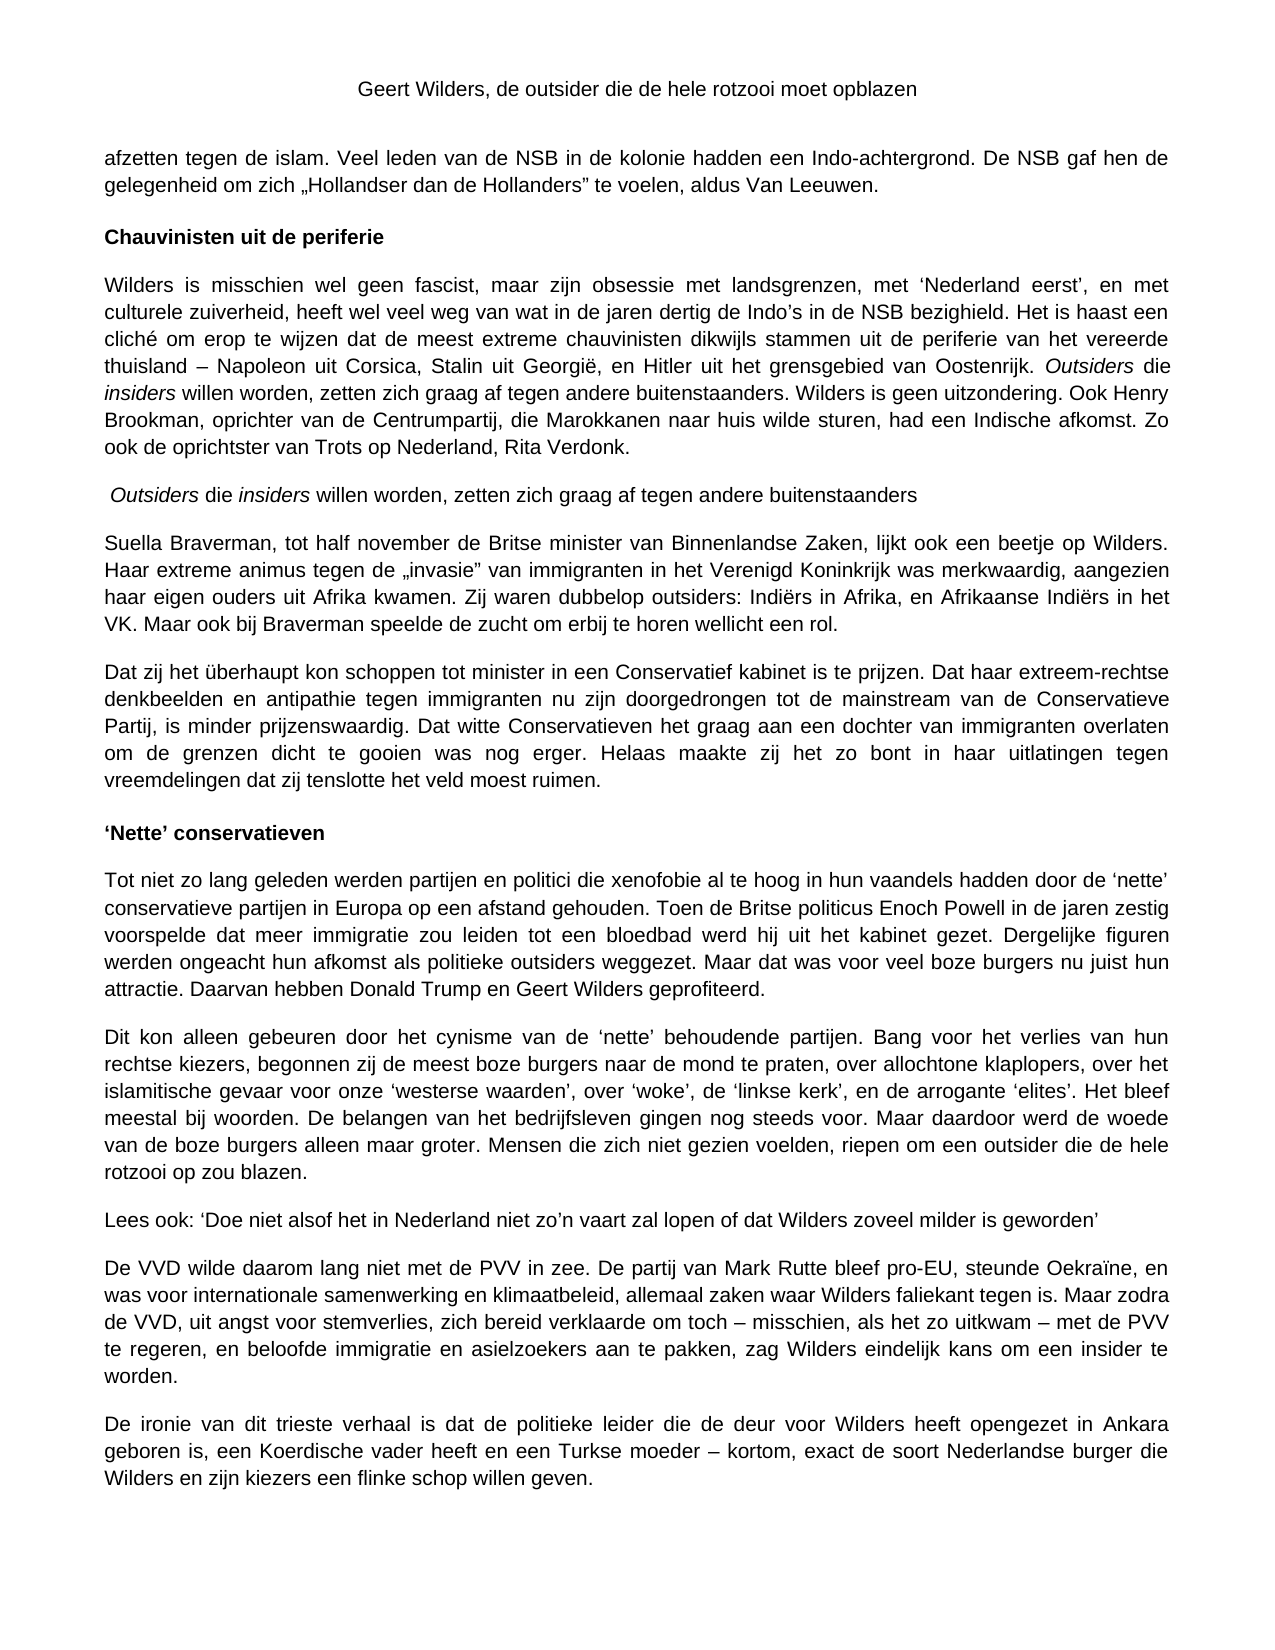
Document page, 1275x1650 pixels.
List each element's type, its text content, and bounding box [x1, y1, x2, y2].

text Chauvinisten uit de periferie [104, 221, 1171, 248]
text Dat zij het überhaupt kon schoppen tot minister in een Conservatief kabinet is te prijzen. Dat haar extreem-rechtse denkbeelden en antipathie tegen immigranten nu zijn doorgedrongen tot de mainstream van de Conservatieve Partij, is minder prijzenswaardig. Dat witte Conservatieven het graag aan een dochter van immigranten overlaten om de grenzen dicht te gooien was nog erger. Helaas maakte zij het zo bont in haar uitlatingen tegen vreemdelingen dat zij tenslotte het veld moest ruimen. [104, 657, 1171, 792]
text Dit kon alleen gebeuren door het cynisme van de ‘nette’ behoudende partijen. Bang voor het verlies van hun rechtse kiezers, begonnen zij de meest boze burgers naar de mond te praten, over allochtone klaplopers, over het islamitische gevaar voor onze ‘westerse waarden’, over ‘woke’, de ‘linkse kerk’, en de arrogante ‘elites’. Het bleef meestal bij woorden. De belangen van het bedrijfsleven gingen nog steeds voor. Maar daardoor werd de woede van de boze burgers alleen maar groter. Mensen die zich niet gezien voelden, riepen om een outsider die de hele rotzooi op zou blazen. [104, 1021, 1171, 1184]
text Lees ook: ‘Doe niet alsof het in Nederland niet zo’n vaart zal lopen of dat Wilders zoveel milder is geworden’ [104, 1205, 1171, 1232]
text Suella Braverman, tot half november de Britse minister van Binnenlandse Zaken, lijkt ook een beetje op Wilders. Haar extreme animus tegen de „invasie” van immigranten in het Verenigd Koninkrijk was merkwaardig, aangezien haar eigen ouders uit Afrika kwamen. Zij waren dubbelop outsiders: Indiërs in Afrika, en Afrikaanse Indiërs in het VK. Maar ook bij Braverman speelde de zucht om erbij te horen wellicht een rol. [104, 528, 1171, 636]
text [104, 142, 1171, 196]
text De ironie van dit trieste verhaal is dat de politieke leider die de deur voor Wilders heeft opengezet in Ankara geboren is, een Koerdische vader heeft en een Turkse moeder – kortom, exact de soort Nederlandse burger die Wilders en zijn kiezers een flinke schop willen geven. [104, 1409, 1171, 1490]
text De VVD wilde daarom lang niet met de PVV in zee. De partij van Mark Rutte bleef pro-EU, steunde Oekraïne, en was voor internationale samenwerking en klimaatbeleid, allemaal zaken waar Wilders faliekant tegen is. Maar zodra de VVD, uit angst voor stemverlies, zich bereid verklaarde om toch – misschien, als het zo uitkwam – met de PVV te regeren, en beloofde immigratie en asielzoekers aan te pakken, zag Wilders eindelijk kans om een insider te worden. [104, 1253, 1171, 1388]
text Tot niet zo lang geleden werden partijen en politici die xenofobie al te hoog in hun vaandels hadden door de ‘nette’ conservatieve partijen in Europa op een afstand gehouden. Toen de Britse politicus Enoch Powell in de jaren zestig voorspelde dat meer immigratie zou leiden tot een bloedbad werd hij uit het kabinet gezet. Dergelijke figuren werden ongeacht hun afkomst als politieke outsiders weggezet. Maar dat was voor veel boze burgers nu juist hun attractie. Daarvan hebben Donald Trump en Geert Wilders geprofiteerd. [104, 865, 1171, 1001]
text Wilders is misschien wel geen fascist, maar zijn obsessie met landsgrenzen, met ‘Nederland eerst’, en met culturele zuiverheid, heeft wel veel weg van wat in de jaren dertig de Indo’s in de NSB bezighield. Het is haast een cliché om erop te wijzen dat de meest extreme chauvinisten dikwijls stammen uit de periferie van het vereerde thuisland – Napoleon uit Corsica, Stalin uit Georgië, en Hitler uit het grensgebied van Oostenrijk. Outsiders die insiders willen worden, zetten zich graag af tegen andere buitenstaanders. Wilders is geen uitzondering. Ook Henry Brookman, oprichter van de Centrumpartij, die Marokkanen naar huis wilde sturen, had een Indische afkomst. Zo ook de oprichtster van Trots op Nederland, Rita Verdonk. [104, 269, 1171, 459]
text Outsiders die insiders willen worden, zetten zich graag af tegen andere buitenstaanders [104, 480, 1171, 507]
text ‘Nette’ conservatieven [104, 817, 1171, 844]
